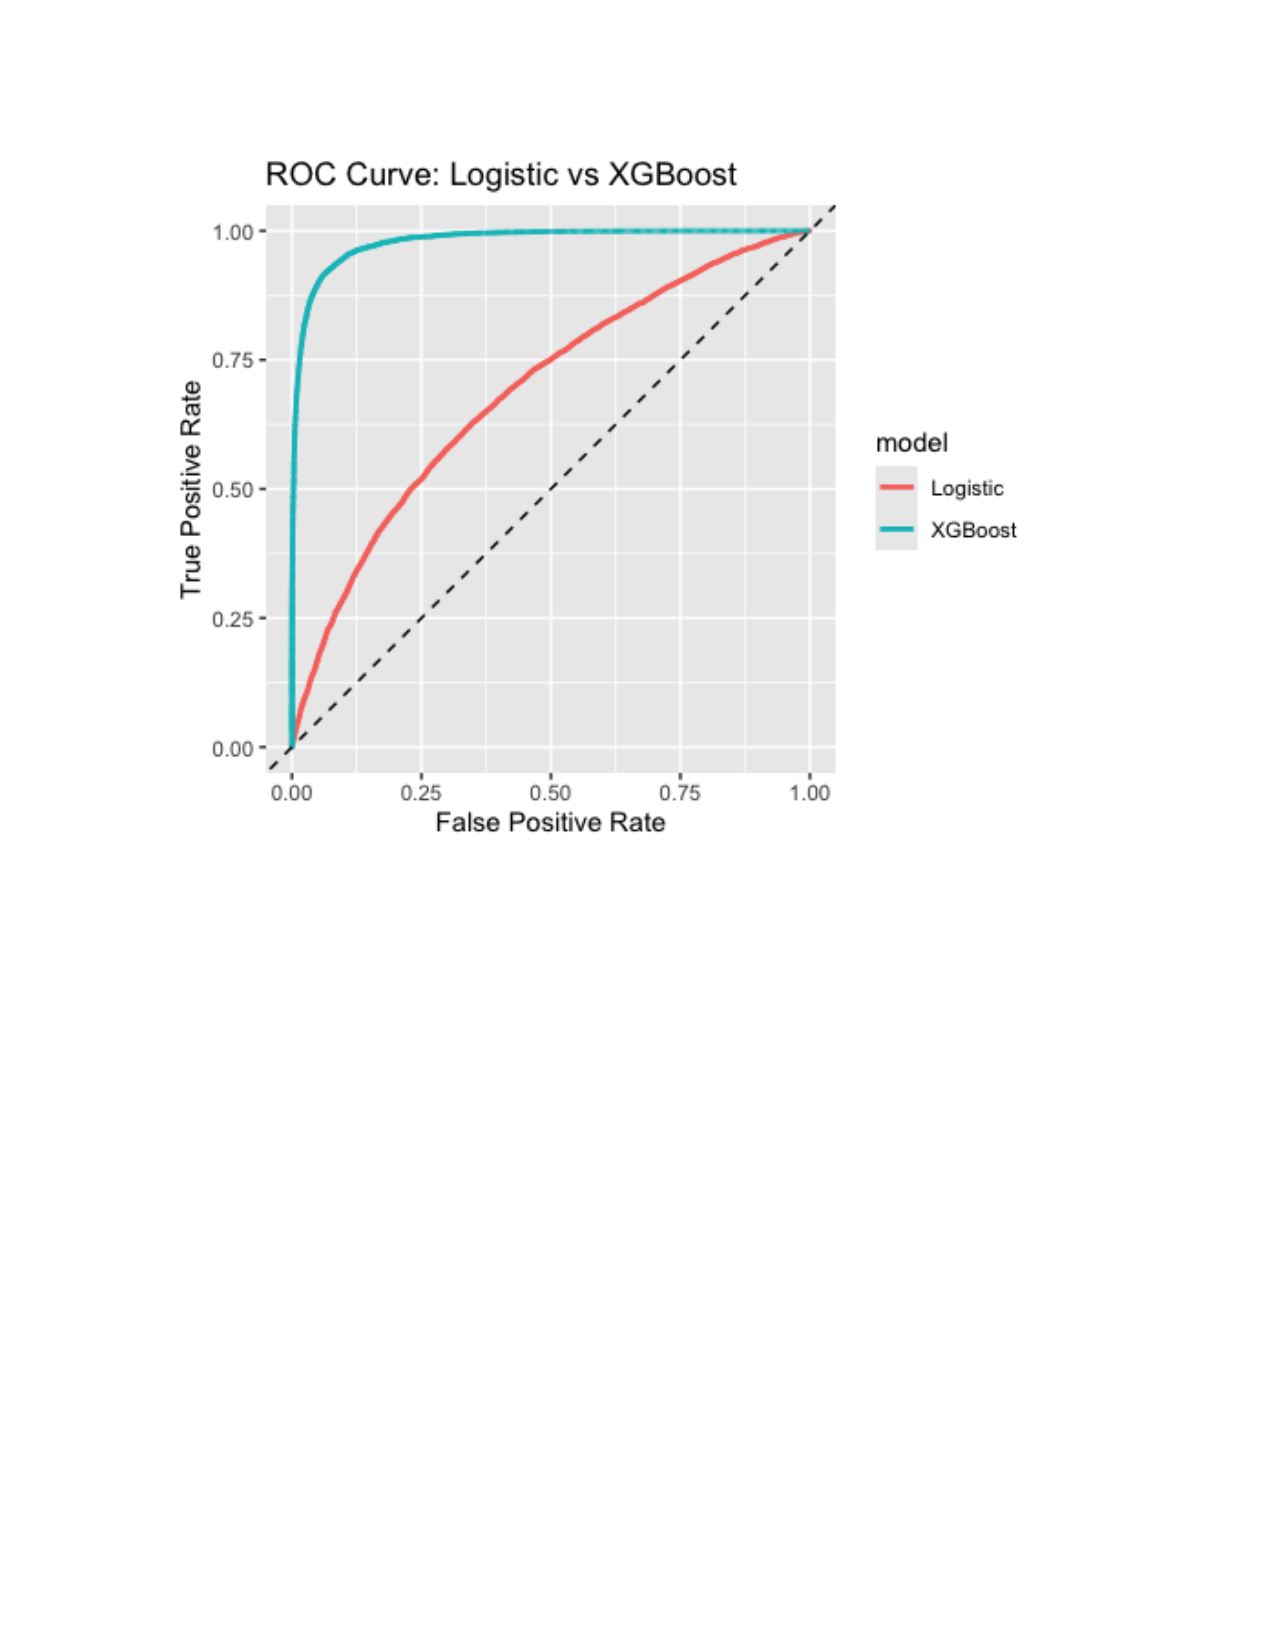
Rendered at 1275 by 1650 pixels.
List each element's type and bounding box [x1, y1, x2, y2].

picture [168, 150, 1044, 850]
